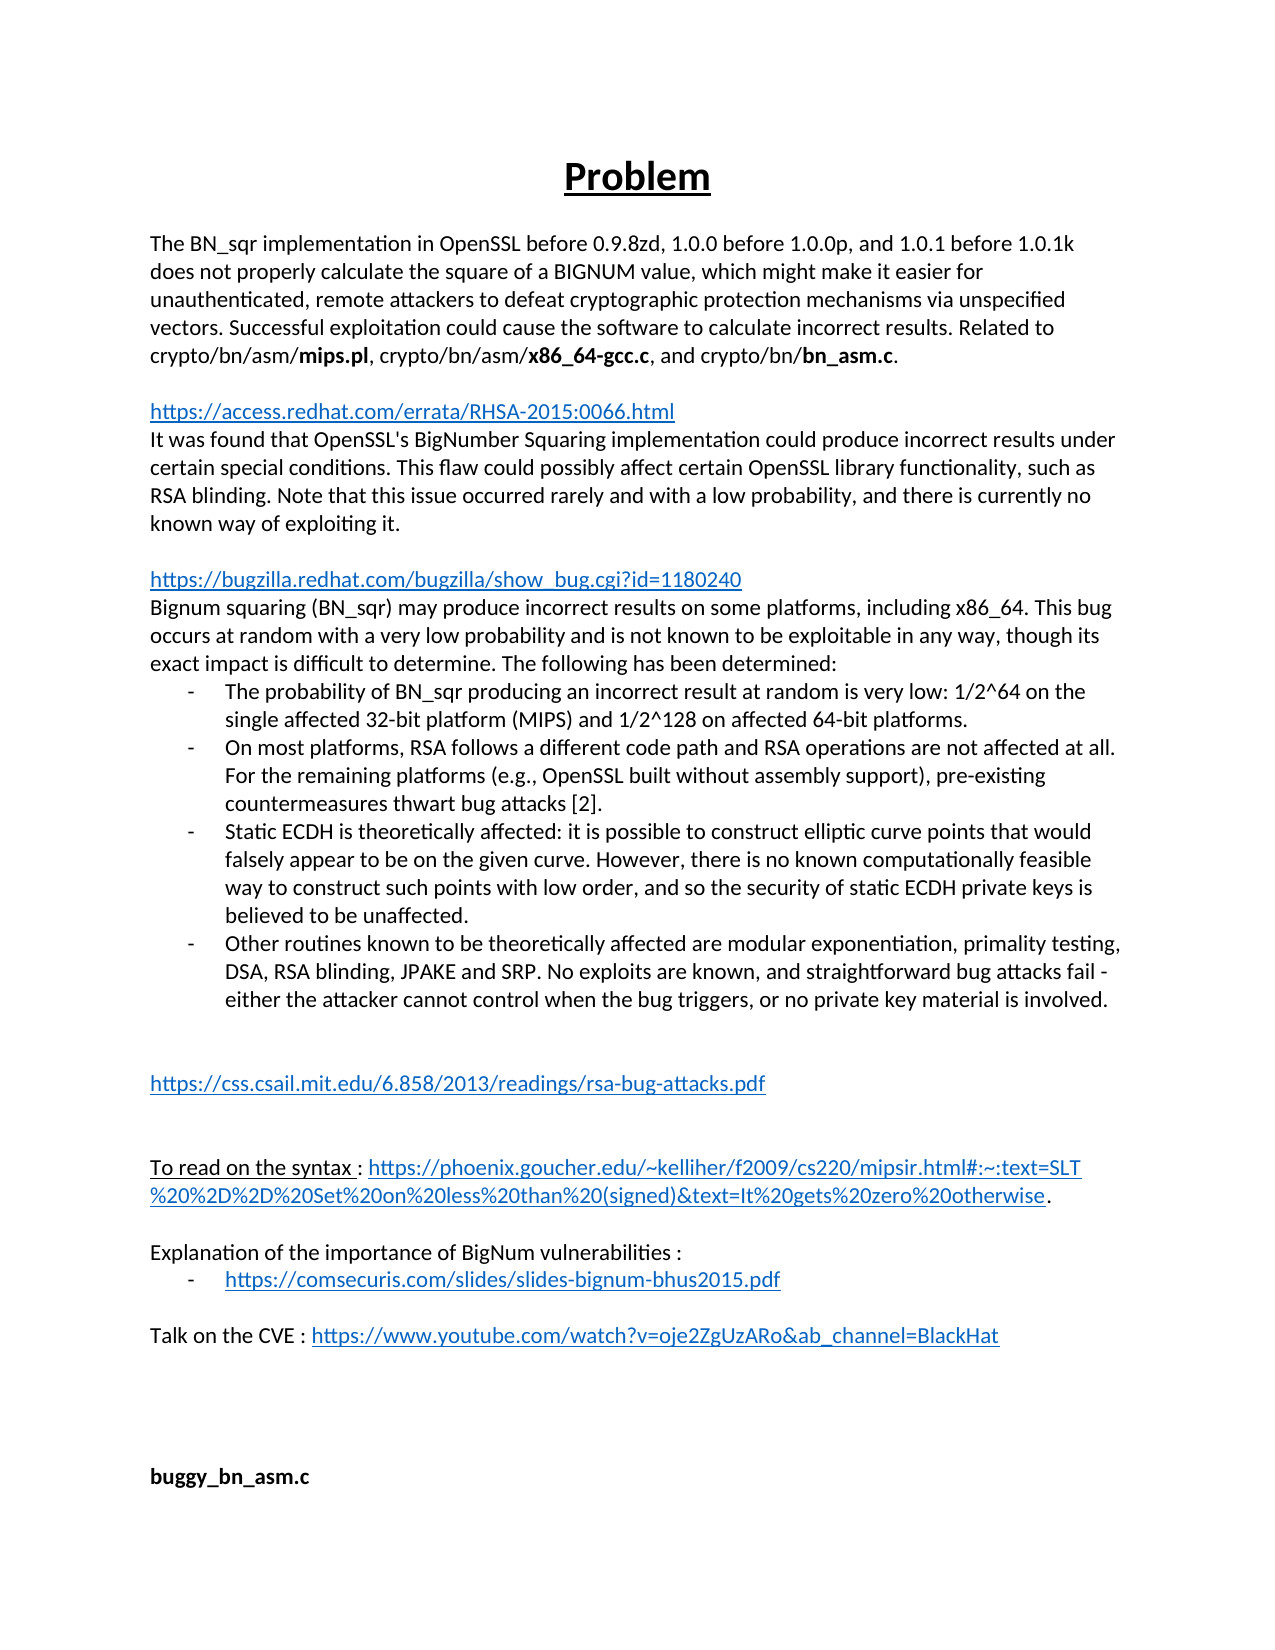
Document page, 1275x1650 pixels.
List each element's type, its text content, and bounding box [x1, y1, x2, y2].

text To read on the syntax : https://phoenix.goucher.edu/~kelliher/f2009/cs220/mipsir.html#:~:text=SLT%20%2D%2D%20Set%20on%20less%20than%20(signed)&text=It%20gets%20zero%20otherwise. [150, 1153, 1125, 1209]
text Explanation of the importance of BigNum vulnerabilities : [150, 1238, 1125, 1266]
list On most platforms, RSA follows a different code path and RSA operations are not affected at all. For the remaining platforms (e.g., OpenSSL built without assembly support), pre-existing countermeasures thwart bug attacks [2]. [187, 733, 1125, 817]
list The probability of BN_sqr producing an incorrect result at random is very low: 1/2^64 on the single affected 32-bit platform (MIPS) and 1/2^128 on affected 64-bit platforms. [187, 677, 1125, 733]
text Bignum squaring (BN_sqr) may produce incorrect results on some platforms, including x86_64. This bug occurs at random with a very low probability and is not known to be exploitable in any way, though its exact impact is difficult to determine. The following has been determined: [150, 593, 1125, 677]
text https://css.csail.mit.edu/6.858/2013/readings/rsa-bug-attacks.pdf [150, 1069, 1125, 1097]
list Other routines known to be theoretically affected are modular exponentiation, primality testing, DSA, RSA blinding, JPAKE and SRP. No exploits are known, and straightforward bug attacks fail - either the attacker cannot control when the bug triggers, or no private key material is involved. [187, 929, 1125, 1013]
text buggy_bn_asm.c [150, 1462, 1125, 1490]
text https://bugzilla.redhat.com/bugzilla/show_bug.cgi?id=1180240 [150, 565, 1125, 593]
list https://comsecuris.com/slides/slides-bignum-bhus2015.pdf [187, 1266, 1125, 1294]
text Problem [150, 150, 1125, 201]
text The BN_sqr implementation in OpenSSL before 0.9.8zd, 1.0.0 before 1.0.0p, and 1.0.1 before 1.0.1k does not properly calculate the square of a BIGNUM value, which might make it easier for unauthenticated, remote attackers to defeat cryptographic protection mechanisms via unspecified vectors. Successful exploitation could cause the software to calculate incorrect results. Related to crypto/bn/asm/mips.pl, crypto/bn/asm/x86_64-gcc.c, and crypto/bn/bn_asm.c. [150, 229, 1125, 369]
text https://access.redhat.com/errata/RHSA-2015:0066.html [150, 397, 1125, 425]
list Static ECDH is theoretically affected: it is possible to construct elliptic curve points that would falsely appear to be on the given curve. However, there is no known computationally feasible way to construct such points with low order, and so the security of static ECDH private keys is believed to be unaffected. [187, 817, 1125, 929]
text It was found that OpenSSL's BigNumber Squaring implementation could produce incorrect results under certain special conditions. This flaw could possibly affect certain OpenSSL library functionality, such as RSA blinding. Note that this issue occurred rarely and with a low probability, and there is currently no known way of exploiting it. [150, 425, 1125, 537]
text Talk on the CVE : https://www.youtube.com/watch?v=oje2ZgUzARo&ab_channel=BlackHat [150, 1322, 1125, 1350]
